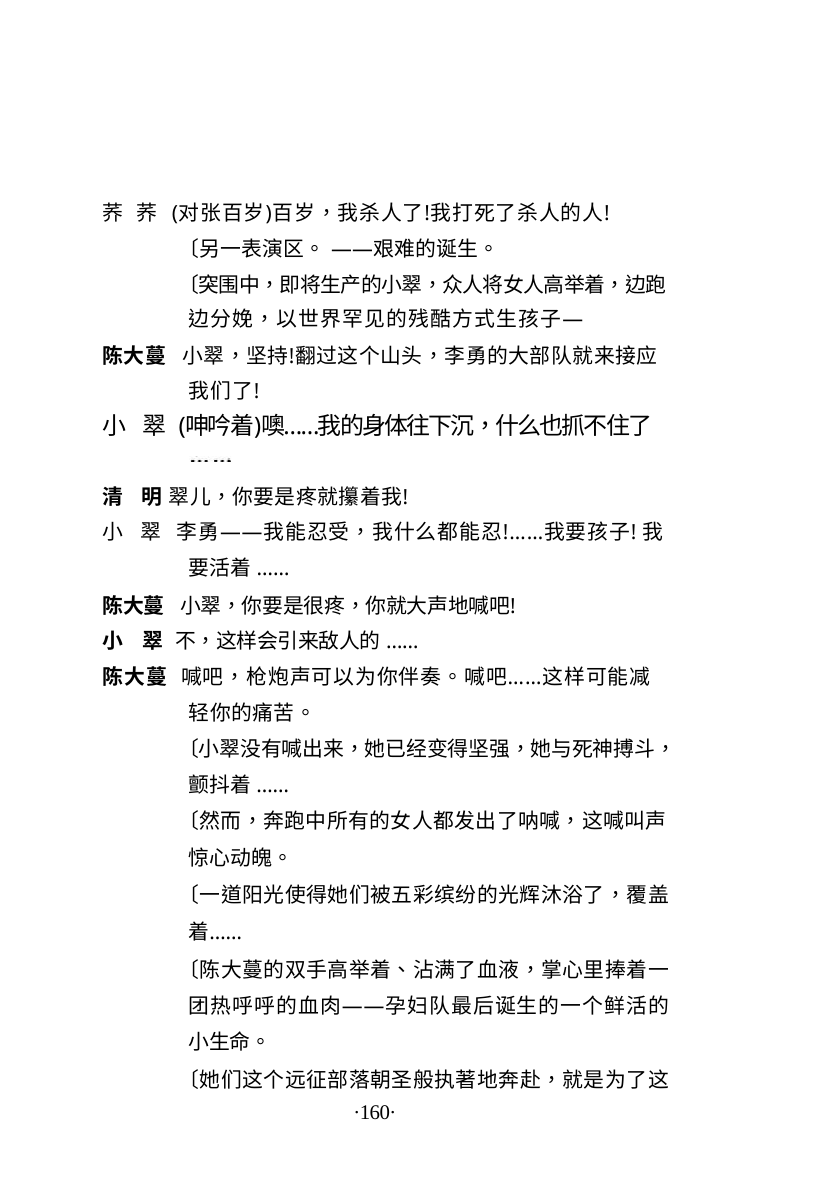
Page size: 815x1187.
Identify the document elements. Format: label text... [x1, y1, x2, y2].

text 〔陈大蔓的双手高举着、沾满了血液，掌心里捧着一 团热呼呼的血肉——孕妇队最后诞生的一个鲜活的 小生命。 [178, 955, 669, 1056]
text 小 翠 李勇——我能忍受，我什么都能忍!……我要孩子! 我要活着 …… [102, 517, 671, 582]
text 陈大蔓 小翠，坚持!翻过这个山头，李勇的大部队就来接应 我们了! [102, 342, 669, 405]
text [178, 1065, 670, 1093]
text 陈大蔓 小翠，你要是很疼，你就大声地喊吧! 小 翠 不，这样会引来敌人的 …… [102, 591, 526, 654]
picture [189, 456, 232, 462]
text 〔一道阳光使得她们被五彩缤纷的光辉沐浴了，覆盖 着…… [178, 881, 671, 946]
text 陈大蔓 喊吧，枪炮声可以为你伴奏。喊吧……这样可能减 轻你的痛苦。 [102, 662, 666, 726]
text 小 翠 (呻吟着)噢……我的身体往下沉，什么也抓不住了 [102, 411, 692, 441]
text 〔突围中，即将生产的小翠，众人将女人高举着，边跑 边分娩，以世界罕见的残酷方式生孩子— [178, 270, 667, 332]
text 〔然而，奔跑中所有的女人都发出了呐喊，这喊叫声 惊心动魄。 [178, 807, 667, 872]
text 荞 荞 (对张百岁)百岁，我杀人了!我打死了杀人的人! 〔另一表演区。 ——艰难的诞生。 [102, 198, 643, 262]
text 清 明 翠儿，你要是疼就攥着我! [102, 484, 692, 510]
text 〔小翠没有喊出来，她已经变得坚强，她与死神搏斗， 颤抖着 …… [178, 734, 677, 799]
